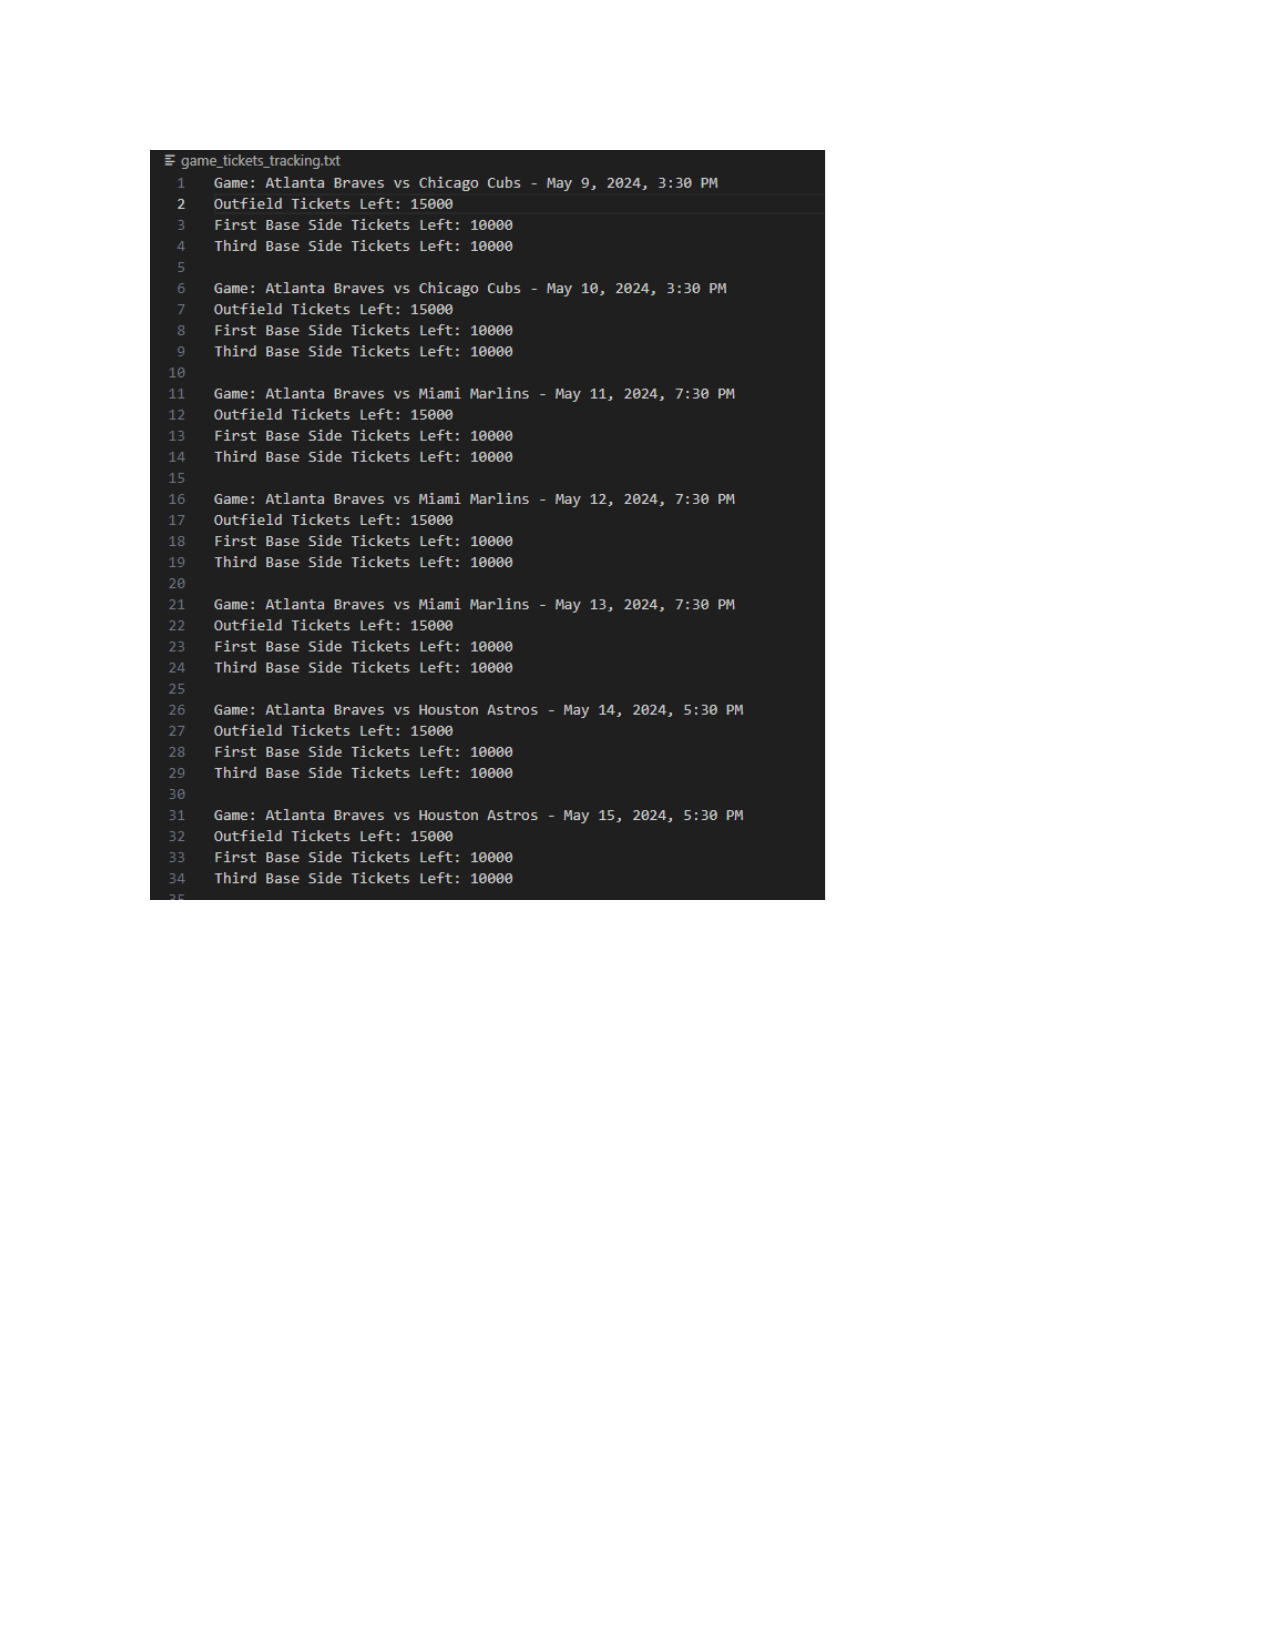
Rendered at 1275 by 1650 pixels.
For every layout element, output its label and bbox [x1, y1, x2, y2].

picture [150, 150, 826, 900]
